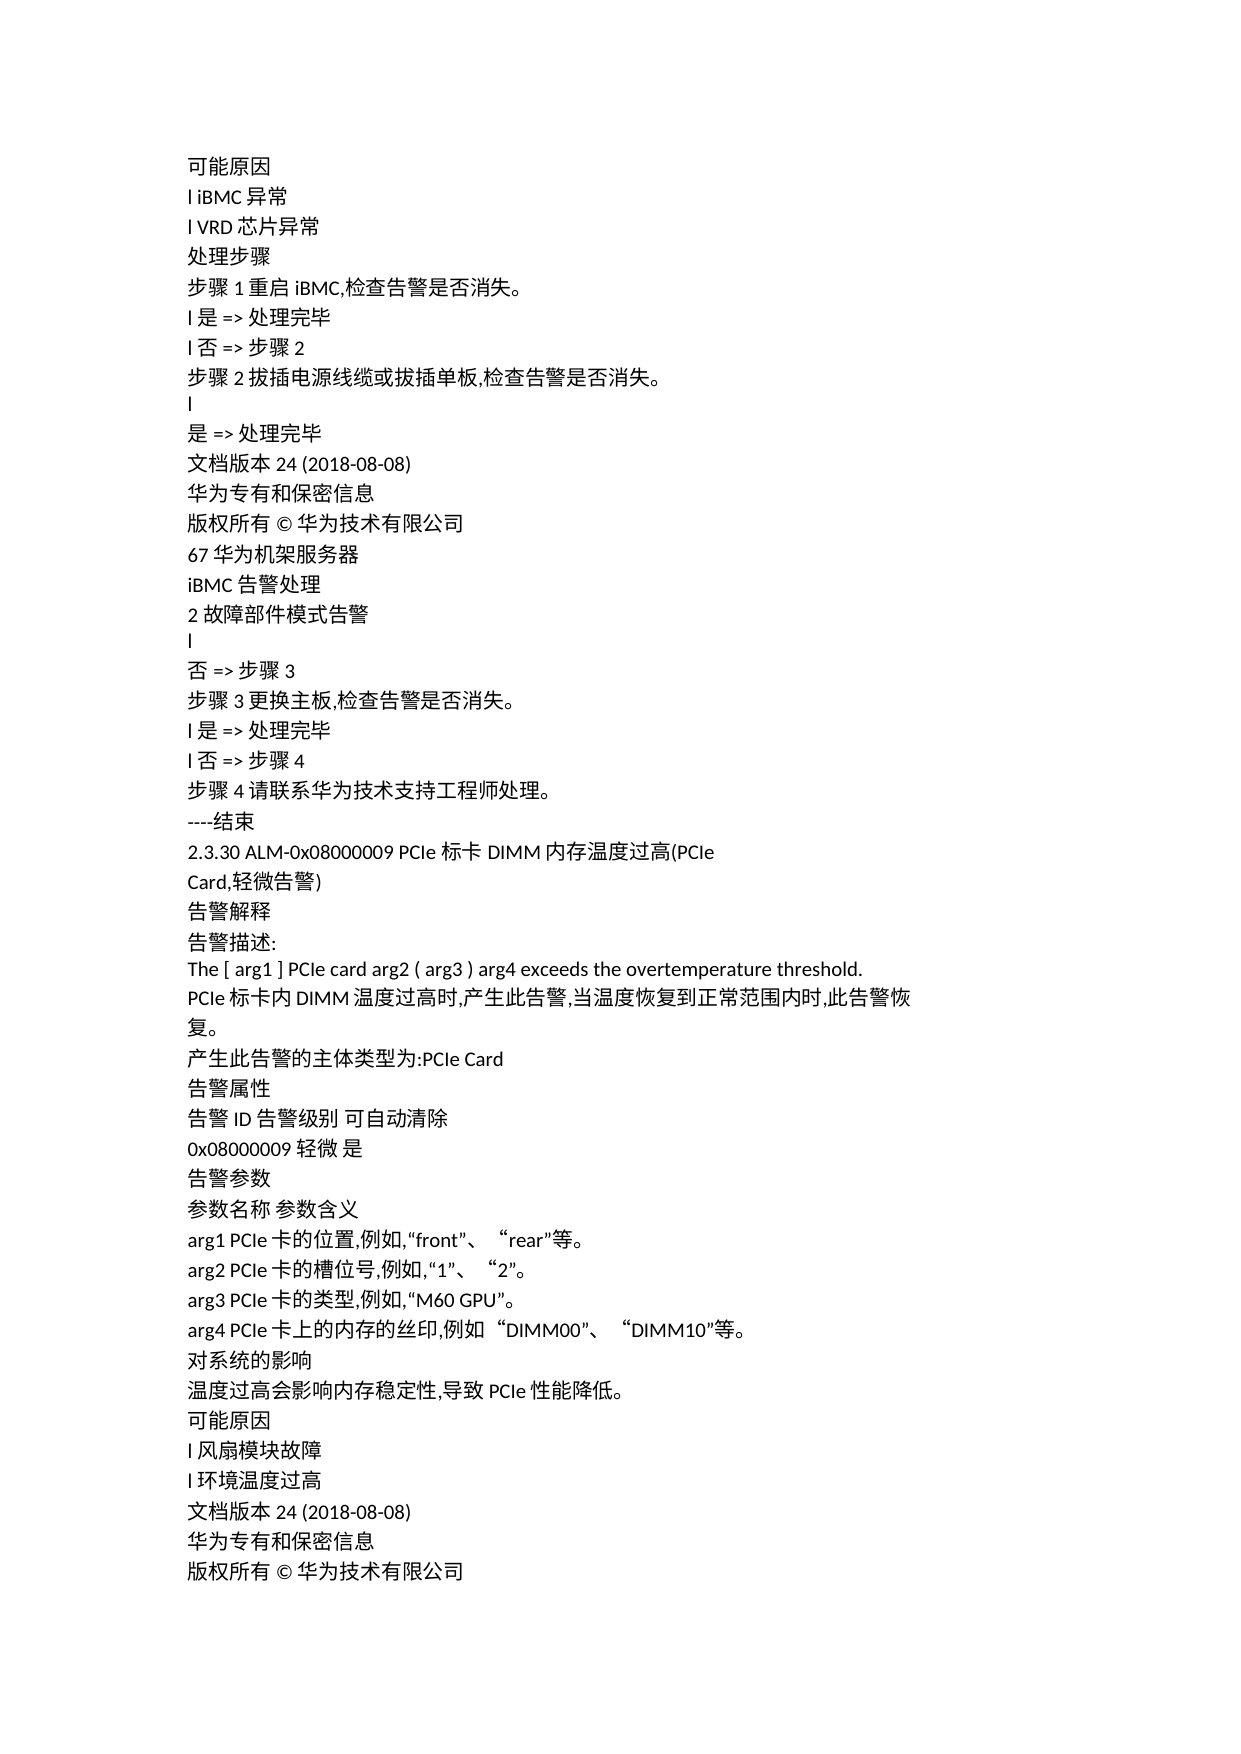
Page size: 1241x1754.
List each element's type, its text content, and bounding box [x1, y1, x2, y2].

text 可能原因 [187, 150, 1053, 180]
text l [187, 392, 1053, 417]
text 0x08000009 轻微 是 [187, 1132, 1053, 1163]
text 对系统的影响 [187, 1344, 1053, 1374]
text 处理步骤 [187, 241, 1053, 271]
text Card,轻微告警) [187, 865, 1053, 896]
text l VRD芯片异常 [187, 210, 1053, 241]
text 版权所有 © 华为技术有限公司 [187, 508, 1053, 538]
text PCIe标卡内DIMM温度过高时,产生此告警,当温度恢复到正常范围内时,此告警恢 [187, 981, 1053, 1012]
text 参数名称 参数含义 [187, 1193, 1053, 1223]
text 文档版本 24 (2018-08-08) [187, 1495, 1053, 1525]
text ----结束 [187, 805, 1053, 835]
text l [187, 628, 1053, 654]
text 步骤2 拔插电源线缆或拔插单板,检查告警是否消失。 [187, 361, 1053, 392]
text 复。 [187, 1012, 1053, 1042]
text 告警属性 [187, 1072, 1053, 1102]
text arg1 PCIe卡的位置,例如,“front”、“rear”等。 [187, 1223, 1053, 1253]
text l 否 => 步骤2 [187, 331, 1053, 361]
text l 是 => 处理完毕 [187, 301, 1053, 331]
text arg2 PCIe卡的槽位号,例如,“1”、“2”。 [187, 1253, 1053, 1283]
text l 风扇模块故障 [187, 1434, 1053, 1465]
text arg3 PCIe卡的类型,例如,“M60 GPU”。 [187, 1283, 1053, 1314]
text 67华为机架服务器 [187, 538, 1053, 568]
text 可能原因 [187, 1404, 1053, 1434]
text 是 => 处理完毕 [187, 417, 1053, 447]
text 步骤4 请联系华为技术支持工程师处理。 [187, 775, 1053, 805]
text l 否 => 步骤4 [187, 744, 1053, 775]
text 告警解释 [187, 896, 1053, 926]
text 2.3.30 ALM-0x08000009 PCIe 标卡 DIMM 内存温度过高(PCIe [187, 835, 1053, 865]
text 告警描述: [187, 926, 1053, 956]
text l 是 => 处理完毕 [187, 714, 1053, 744]
text 温度过高会影响内存稳定性,导致PCIe性能降低。 [187, 1374, 1053, 1404]
text 告警参数 [187, 1163, 1053, 1193]
text 产生此告警的主体类型为:PCIe Card [187, 1042, 1053, 1072]
text iBMC 告警处理 [187, 568, 1053, 598]
text l iBMC异常 [187, 180, 1053, 210]
text 文档版本 24 (2018-08-08) [187, 447, 1053, 477]
text 告警ID 告警级别 可自动清除 [187, 1102, 1053, 1132]
text 版权所有 © 华为技术有限公司 [187, 1555, 1053, 1586]
text 否 => 步骤3 [187, 654, 1053, 684]
text l 环境温度过高 [187, 1465, 1053, 1495]
text 华为专有和保密信息 [187, 477, 1053, 508]
text 华为专有和保密信息 [187, 1525, 1053, 1555]
text The [ arg1 ] PCIe card arg2 ( arg3 ) arg4 exceeds the overtemperature threshold. [187, 956, 1053, 981]
text 步骤1 重启iBMC,检查告警是否消失。 [187, 271, 1053, 301]
text 2 故障部件模式告警 [187, 598, 1053, 628]
text arg4 PCIe卡上的内存的丝印,例如“DIMM00”、“DIMM10”等。 [187, 1314, 1053, 1344]
text 步骤3 更换主板,检查告警是否消失。 [187, 684, 1053, 714]
